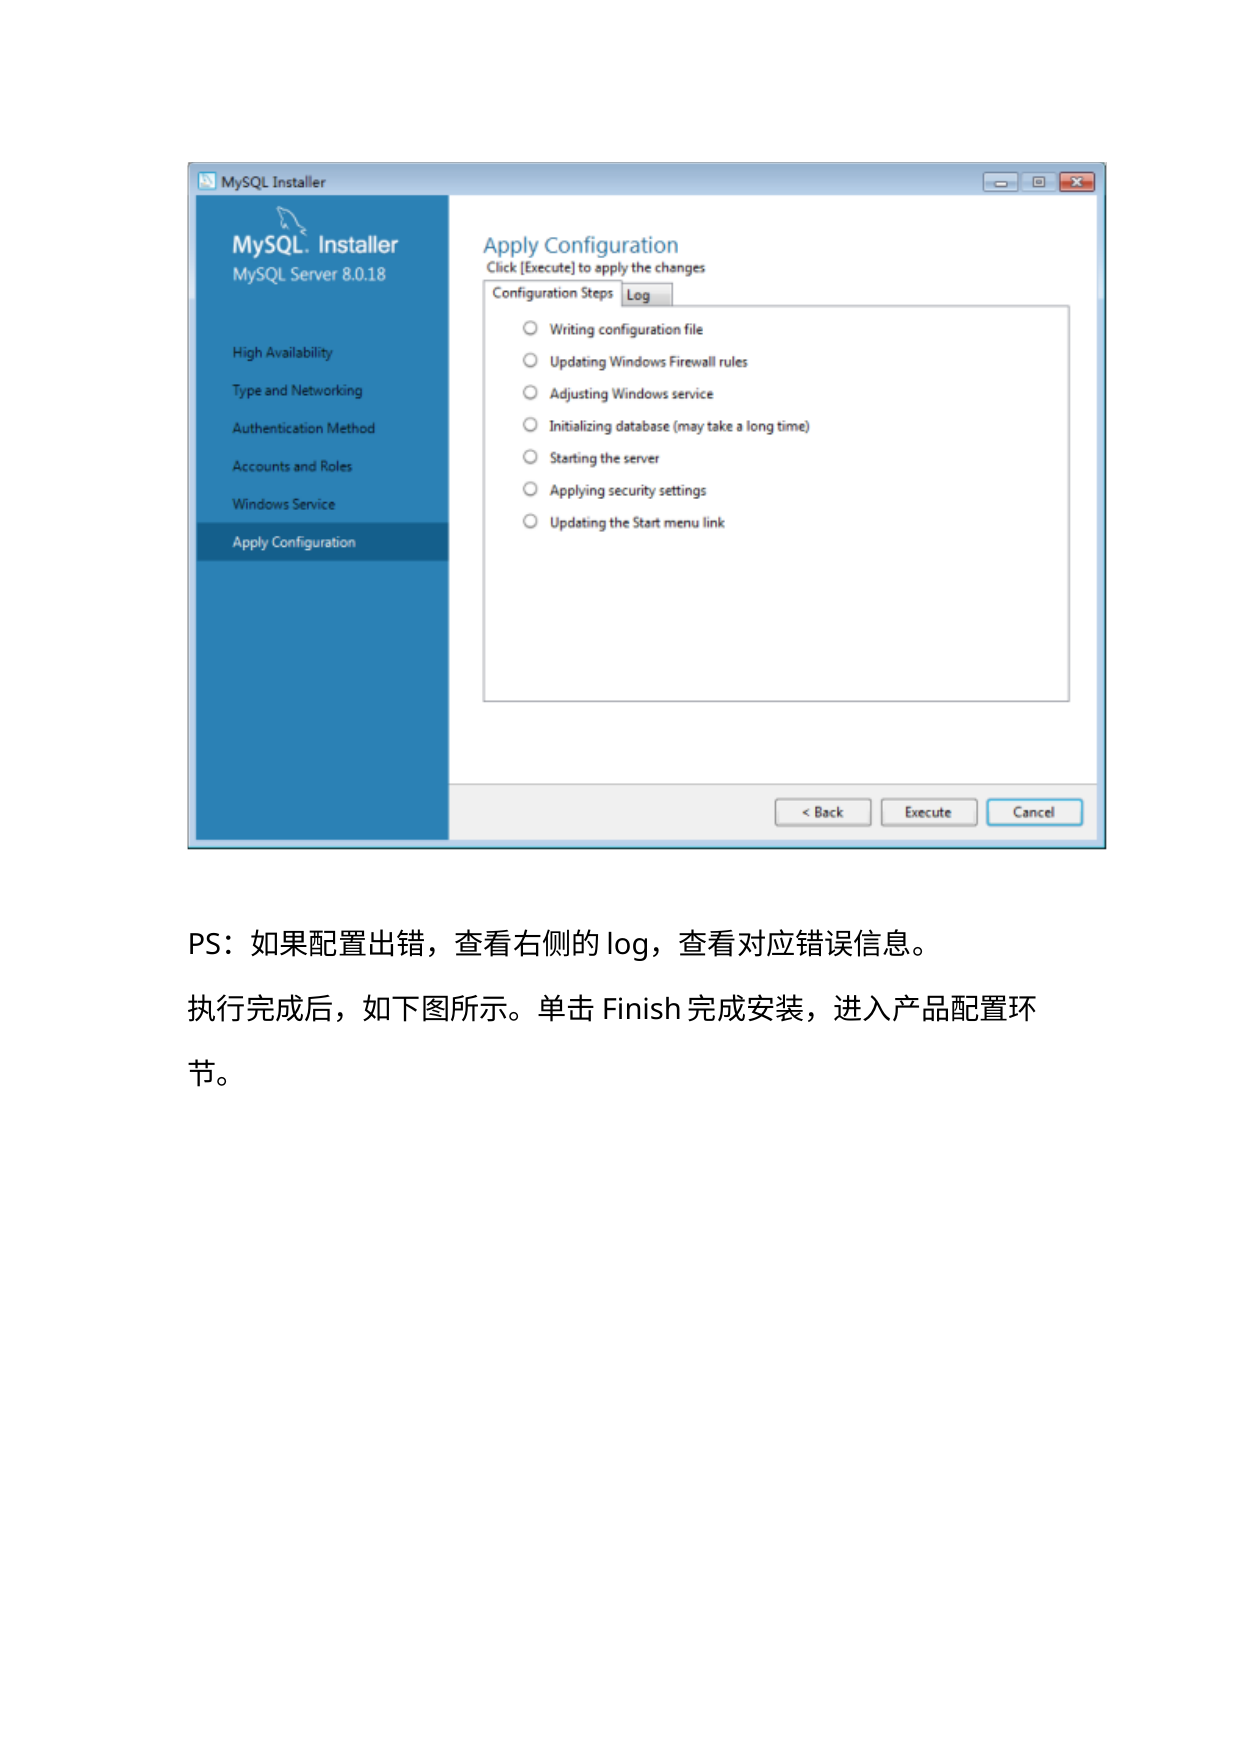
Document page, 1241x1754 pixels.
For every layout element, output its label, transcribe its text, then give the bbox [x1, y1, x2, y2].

picture [187, 162, 1108, 851]
text PS：如果配置出错，查看右侧的log，查看对应错误信息。 [187, 909, 1053, 974]
text 执行完成后，如下图所示。单击Finish完成安装，进入产品配置环节。 [187, 974, 1053, 1104]
